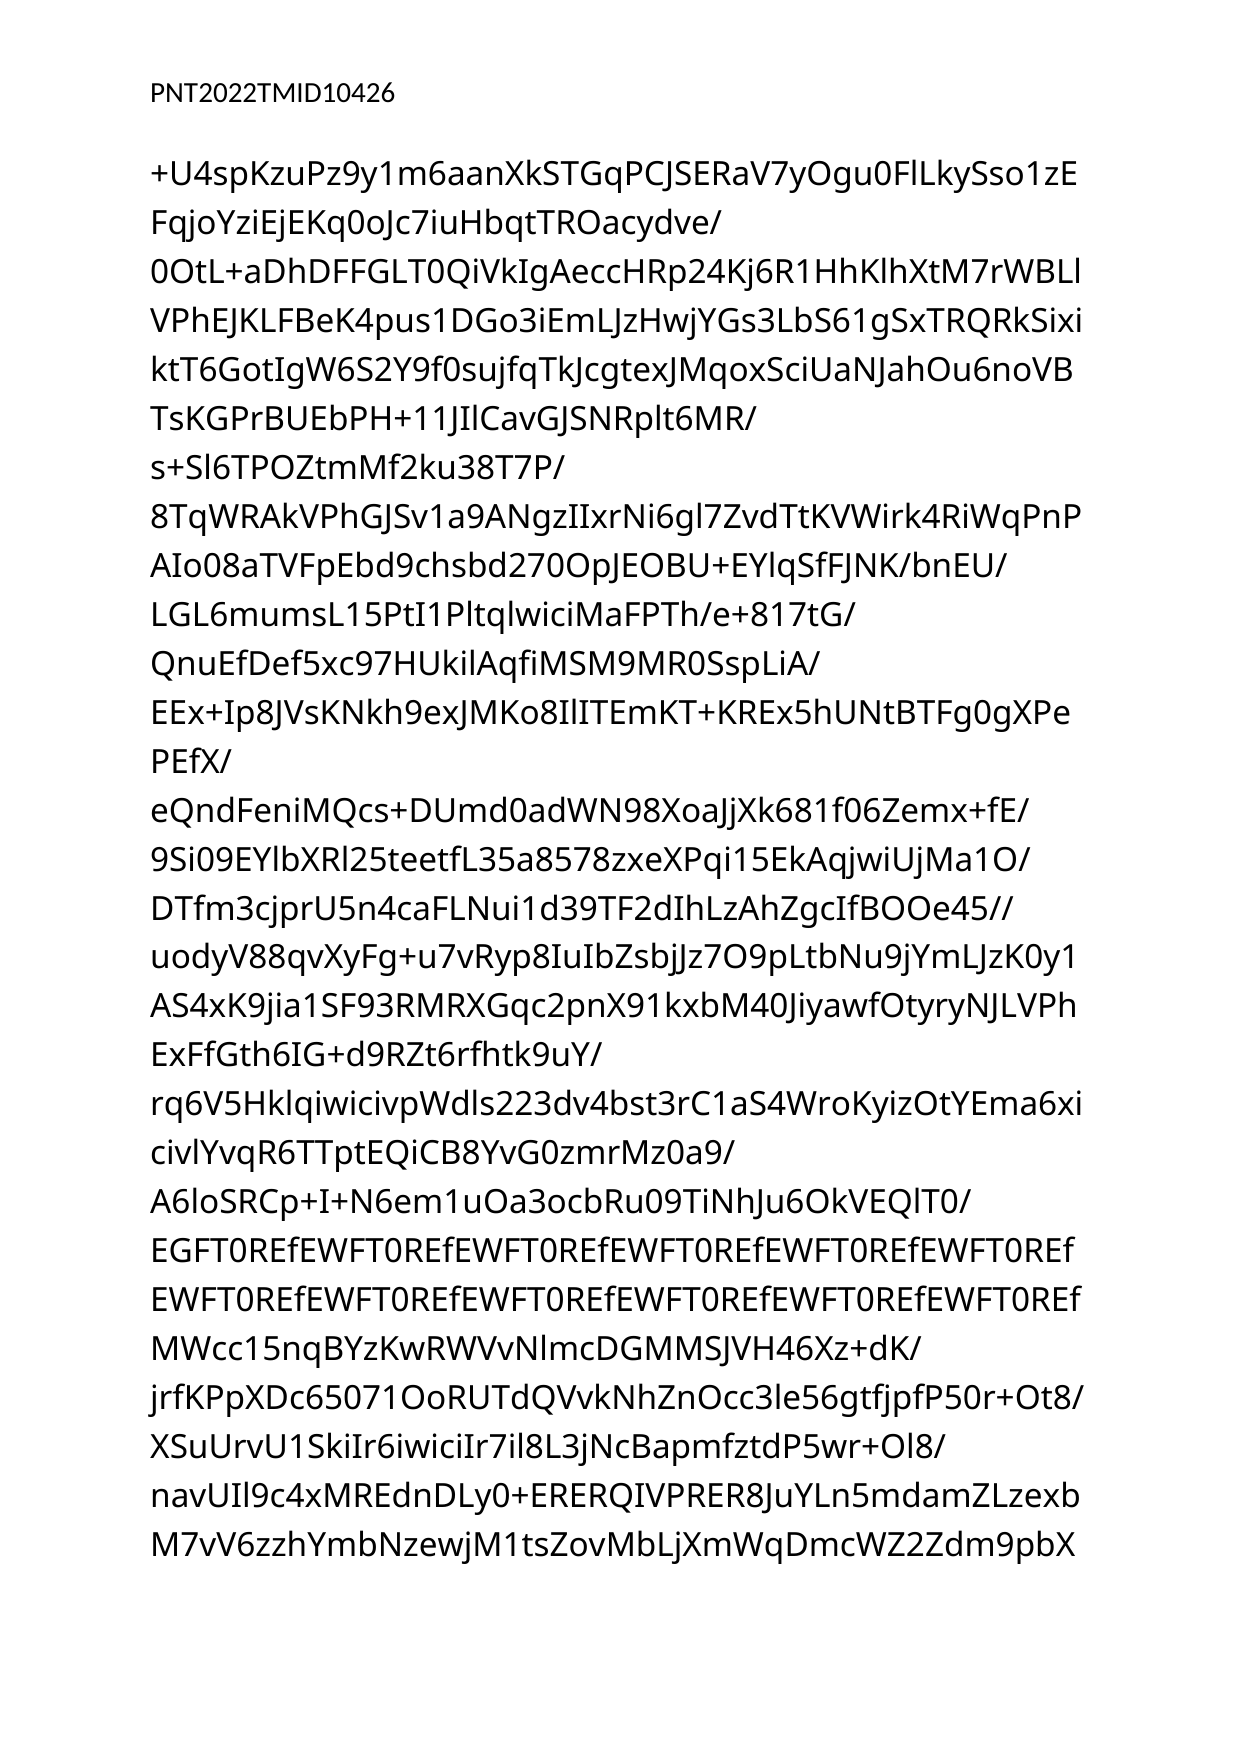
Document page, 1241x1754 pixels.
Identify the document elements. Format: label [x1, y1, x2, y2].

text [150, 150, 1090, 1566]
